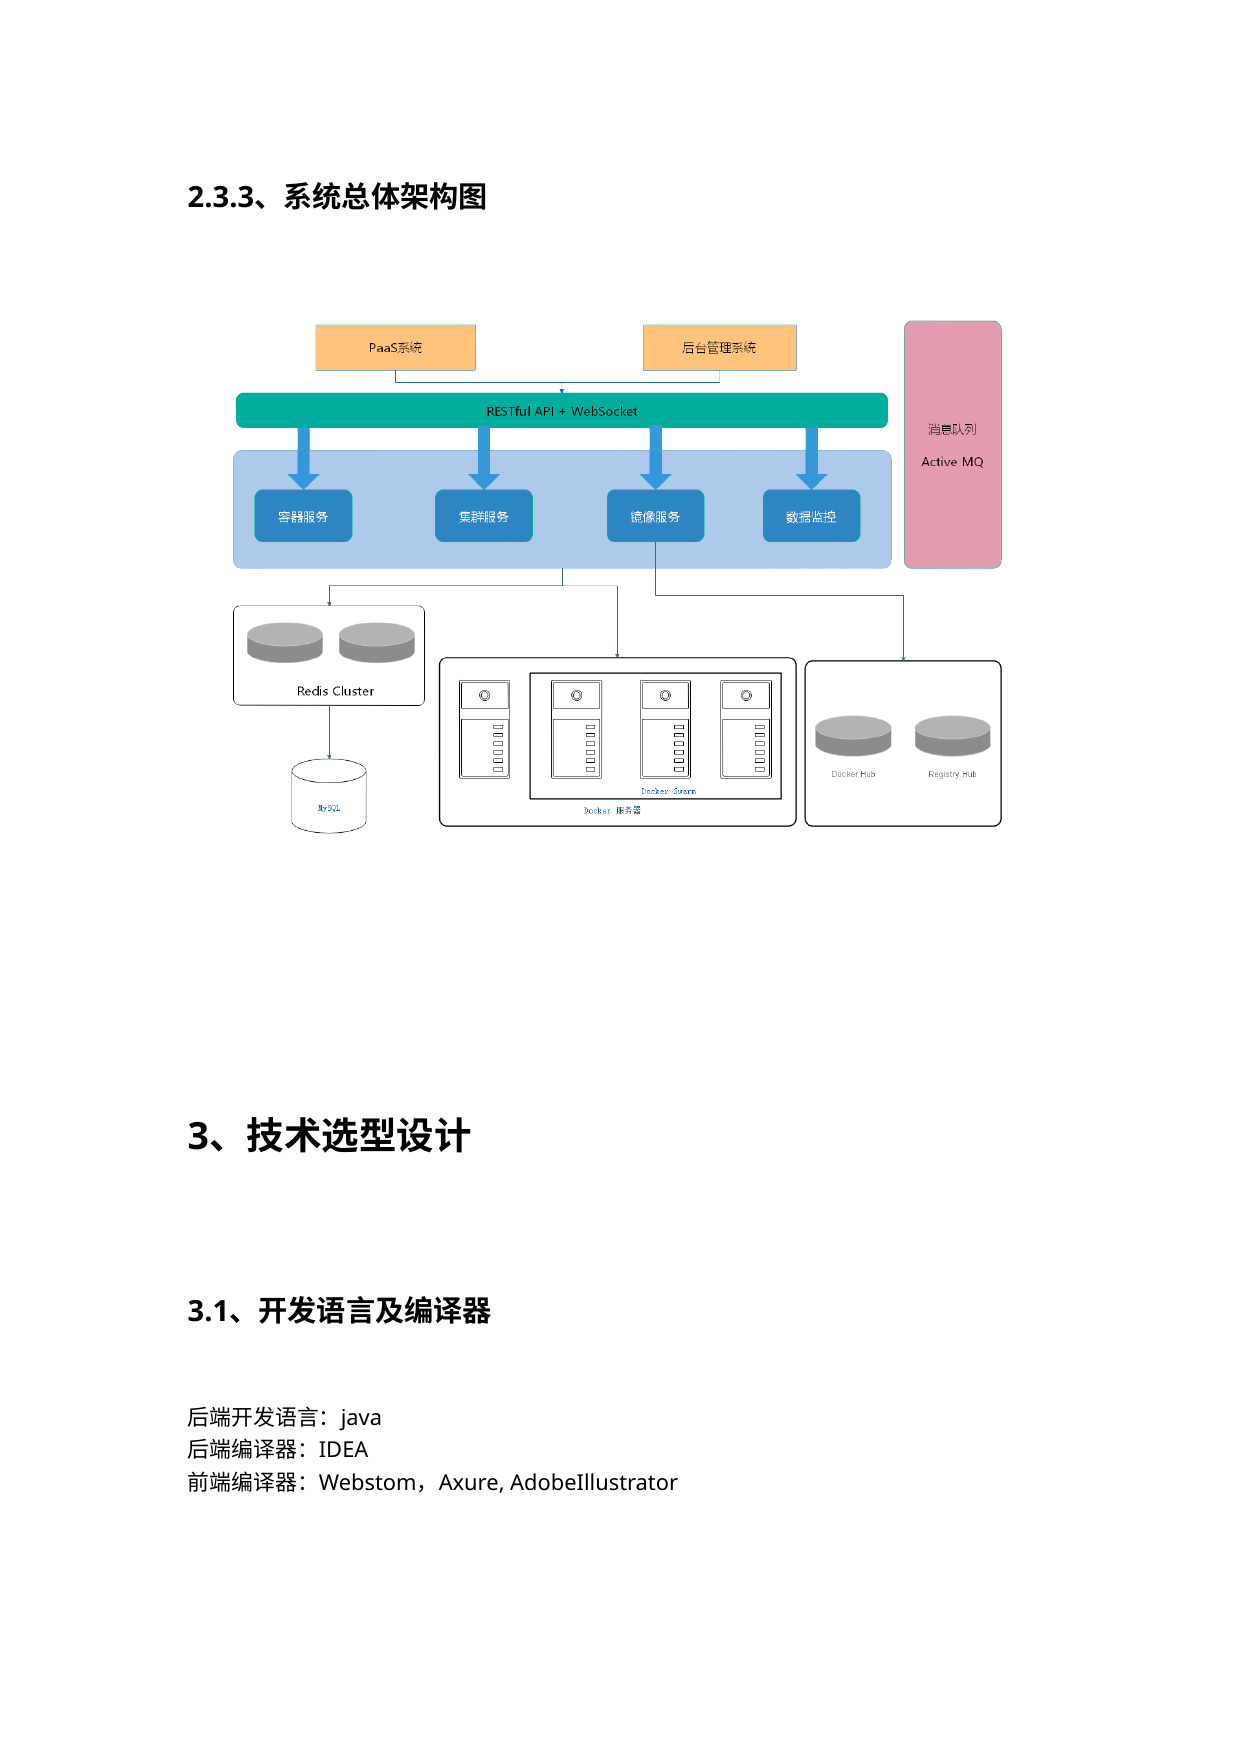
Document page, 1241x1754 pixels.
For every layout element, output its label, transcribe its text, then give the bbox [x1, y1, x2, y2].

text 后端开发语言：java [187, 1399, 1053, 1432]
text 前端编译器：Webstom，Axure, AdobeIllustrator [187, 1464, 1053, 1497]
text 后端编译器：IDEA [187, 1432, 1053, 1464]
subtitle 3、技术选型设计 [187, 1100, 1053, 1165]
subtitle 2.3.3、系统总体架构图 [187, 162, 1053, 227]
picture [187, 285, 1053, 896]
subtitle 3.1、开发语言及编译器 [187, 1277, 1053, 1342]
